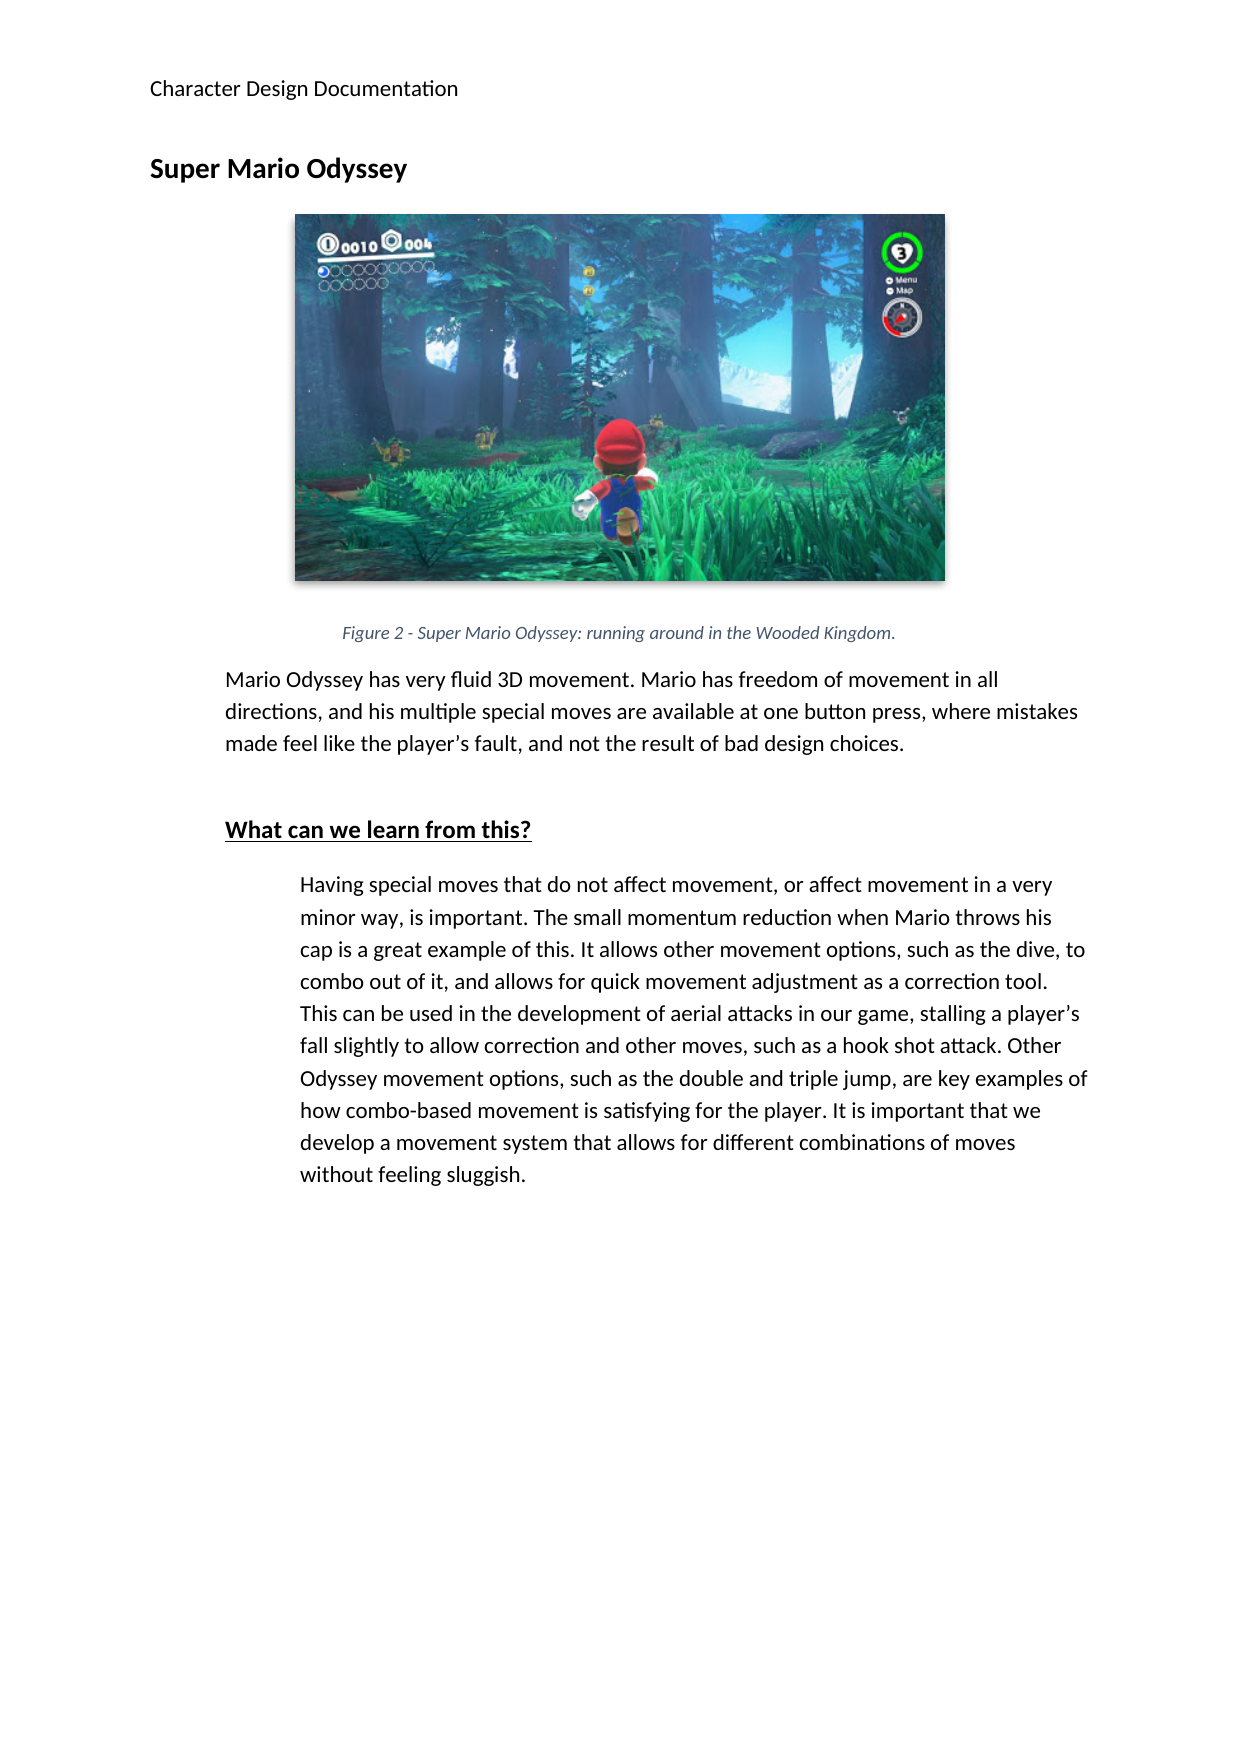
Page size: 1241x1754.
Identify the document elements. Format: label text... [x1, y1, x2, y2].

text Having special moves that do not affect movement, or affect movement in a very minor way, is important. The small momentum reduction when Mario throws his cap is a great example of this. It allows other movement options, such as the dive, to combo out of it, and allows for quick movement adjustment as a correction tool. This can be used in the development of aerial attacks in our game, stalling a player’s fall slightly to allow correction and other moves, such as a hook shot attack. Other Odyssey movement options, such as the double and triple jump, are key examples of how combo-based movement is satisfying for the player. It is important that we develop a movement system that allows for different combinations of moves without feeling sluggish. [300, 871, 1090, 1188]
text Mario Odyssey has very fluid 3D movement. Mario has freedom of movement in all directions, and his multiple special moves are available at one button press, where mistakes made feel like the player’s fault, and not the result of bad design choices. [225, 665, 1090, 790]
text Super Mario Odyssey [150, 150, 1090, 186]
picture [295, 214, 945, 581]
text What can we learn from this? [225, 815, 1090, 845]
